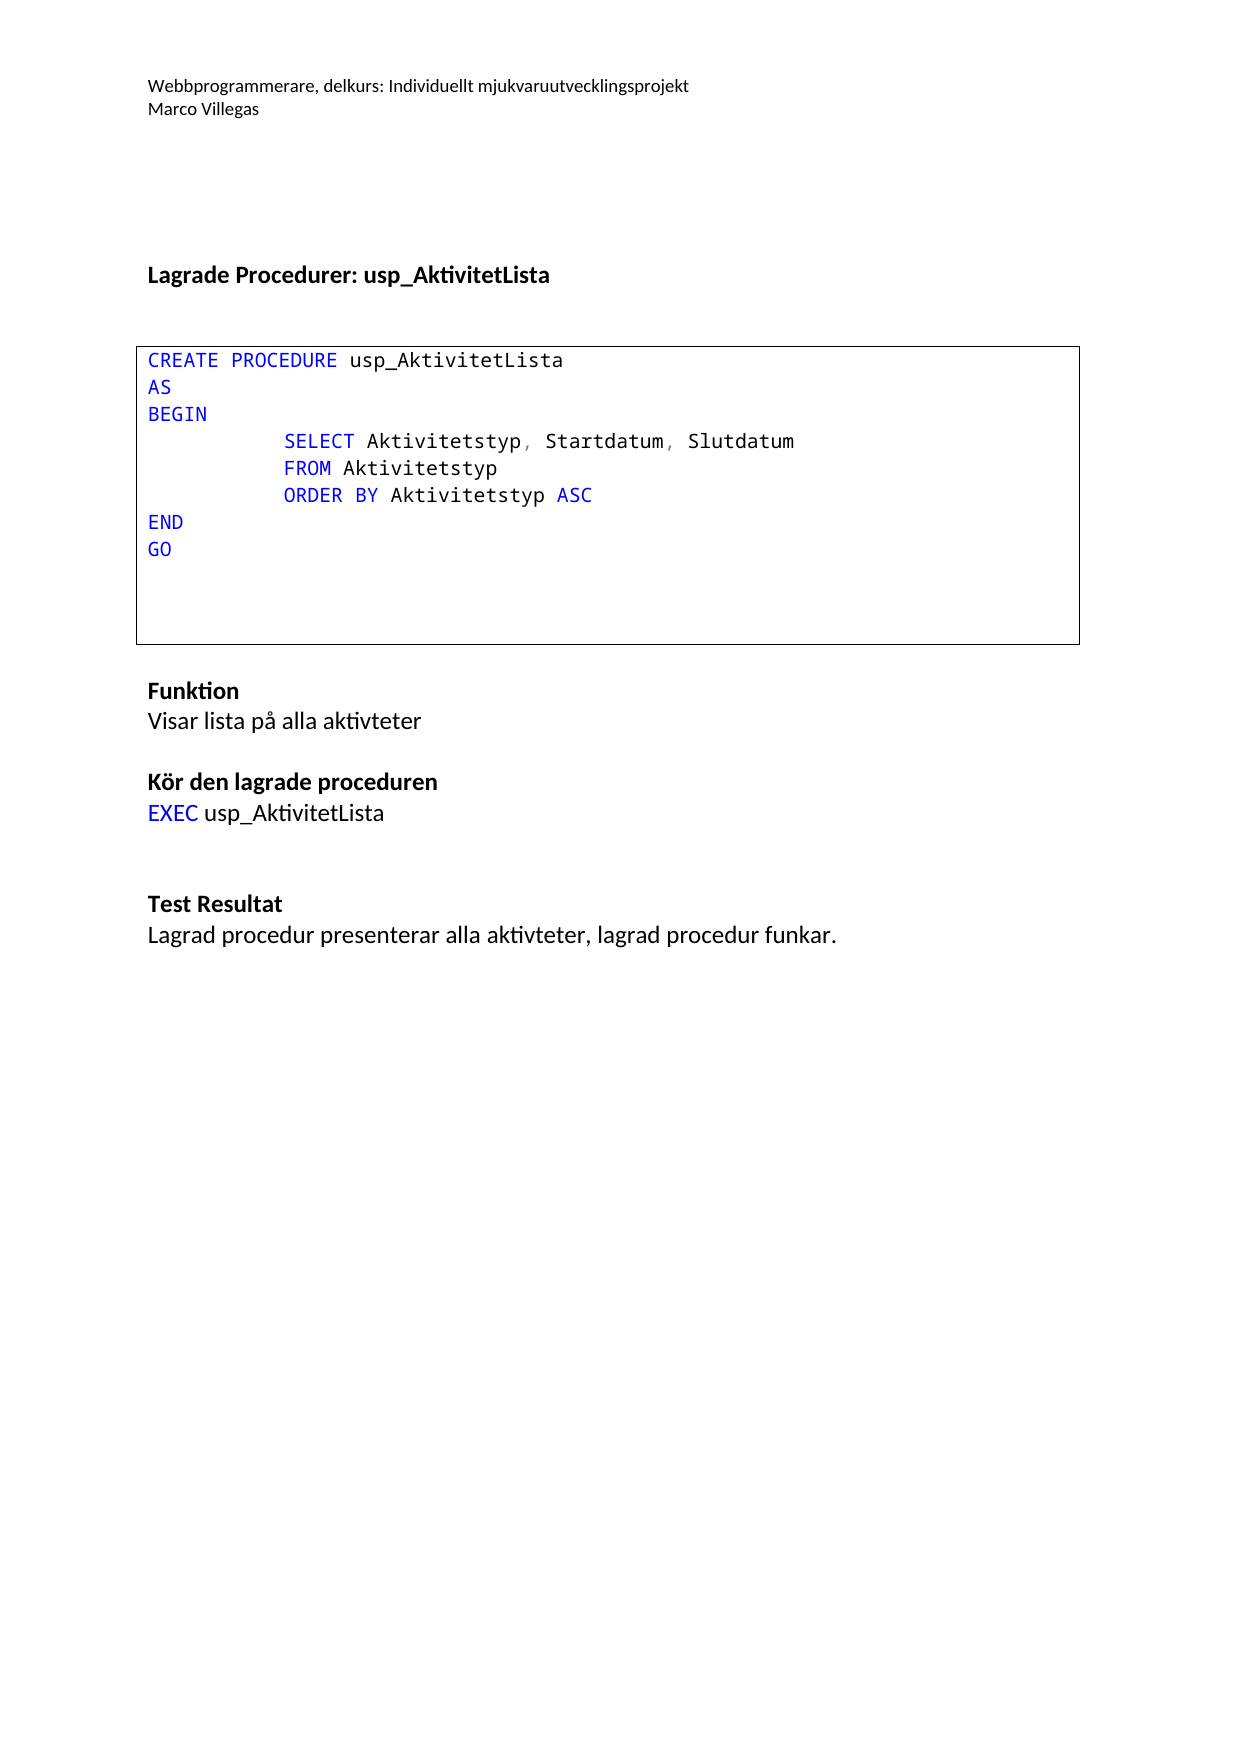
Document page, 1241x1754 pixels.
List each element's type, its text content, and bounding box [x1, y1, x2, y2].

text Kör den lagrade proceduren [148, 767, 1093, 797]
text Test Resultat [148, 889, 1093, 919]
text Funktion [148, 675, 1093, 706]
text EXEC usp_AktivitetLista [148, 797, 1093, 828]
text Lagrade Procedurer: usp_AktivitetLista [148, 259, 1093, 290]
text Visar lista på alla aktivteter [148, 706, 1093, 736]
table_header CREATE PROCEDURE usp_AktivitetLista AS BEGIN SELECT Aktivitetstyp, Startdatum, Slutdatum FROM Aktivitetstyp ORDER BY Aktivitetstyp ASC END GO [137, 347, 1079, 643]
text Lagrad procedur presenterar alla aktivteter, lagrad procedur funkar. [148, 919, 1093, 950]
